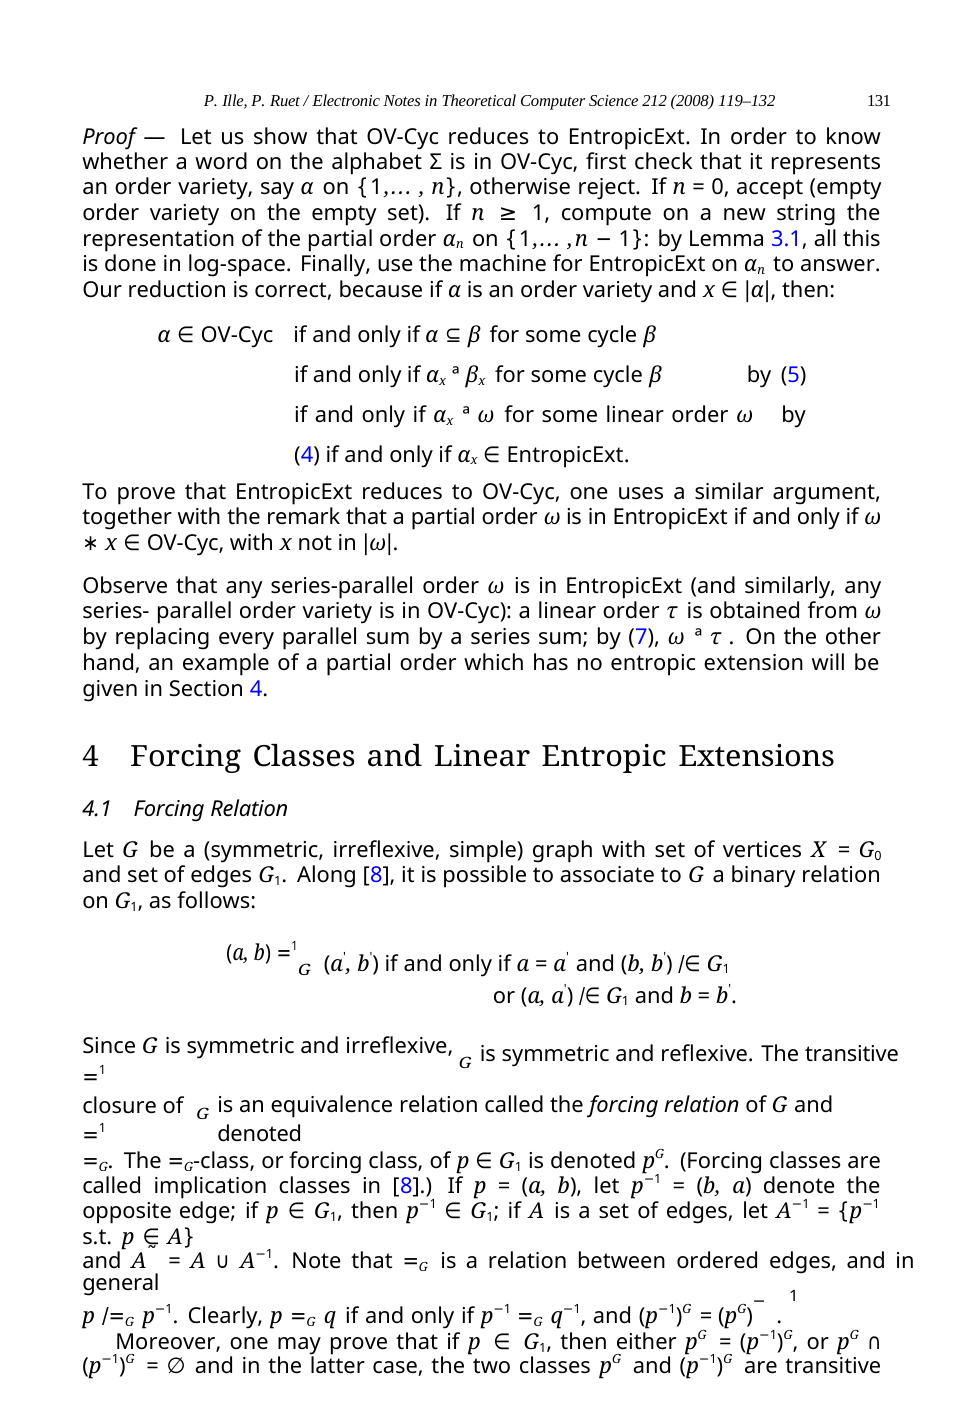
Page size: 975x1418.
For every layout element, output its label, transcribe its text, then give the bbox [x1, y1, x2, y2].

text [82, 1329, 881, 1380]
text =G. The =G-class, or forcing class, of p ∈ G1 is denoted pG. (Forcing classes are called implication classes in [8].) If p = (a, b), let p−1 = (b, a) denote the opposite edge; if p ∈ G1, then p−1 ∈ G1; if A is a set of edges, let A−1 = {p−1 s.t. p ∈ A} [82, 1148, 881, 1251]
text is an equivalence relation called the forcing relation of G and denoted [217, 1090, 914, 1147]
text Let G be a (symmetric, irreflexive, simple) graph with set of vertices X = G0 and set of edges G1. Along [8], it is possible to associate to G a binary relation on G1, as follows: [82, 837, 881, 915]
text Proof — Let us show that OV-Cyc reduces to EntropicExt. In order to know whether a word on the alphabet Σ is in OV-Cyc, first check that it represents an order variety, say α on {1,... , n}, otherwise reject. If n = 0, accept (empty order variety on the empty set). If n ≥ 1, compute on a new string the representation of the partial order αn on {1,... ,n − 1}: by Lemma 3.1, all this is done in log-space. Finally, use the machine for EntropicExt on αn to answer. Our reduction is correct, because if α is an order variety and x ∈ |α|, then: [82, 124, 881, 303]
text To prove that EntropicExt reduces to OV-Cyc, one uses a similar argument, together with the remark that a partial order ω is in EntropicExt if and only if ω ∗ x ∈ OV-Cyc, with x not in |ω|. [82, 479, 881, 556]
text (a', b') if and only if a = a' and (b, b') /∈ G1 [311, 946, 730, 977]
text closure of =1 [82, 1090, 205, 1148]
text Observe that any series-parallel order ω is in EntropicExt (and similarly, any series- parallel order variety is in OV-Cyc): a linear order τ is obtained from ω by replacing every parallel sum by a series sum; by (7), ω ª τ . On the other hand, an example of a partial order which has no entropic extension will be given in Section 4. [82, 573, 881, 703]
list Forcing Relation [82, 793, 914, 823]
text and A˜ = A ∪ A−1. Note that =G is a relation between ordered edges, and in general [82, 1251, 914, 1295]
text (a, b) =1 [226, 937, 306, 966]
text Since G is symmetric and irreflexive, =1 [82, 1029, 467, 1090]
text or (a, a') /∈ G1 and b = b'. [311, 977, 737, 1009]
text p /=G p−1. Clearly, p =G q if and only if p−1 =G q−1, and (p−1)G = (pG)− . [82, 1304, 914, 1328]
subtitle Forcing Classes and Linear Entropic Extensions [82, 735, 914, 775]
text if and only if αx ª βx for some cycle β by (5) if and only if αx ª ω for some linear order ω by (4) if and only if αx ∈ EntropicExt. [294, 359, 806, 468]
text is symmetric and reflexive. The transitive [479, 1037, 914, 1067]
text α ∈ OV-Cyc if and only if α ⊆ β for some cycle β [157, 319, 914, 349]
